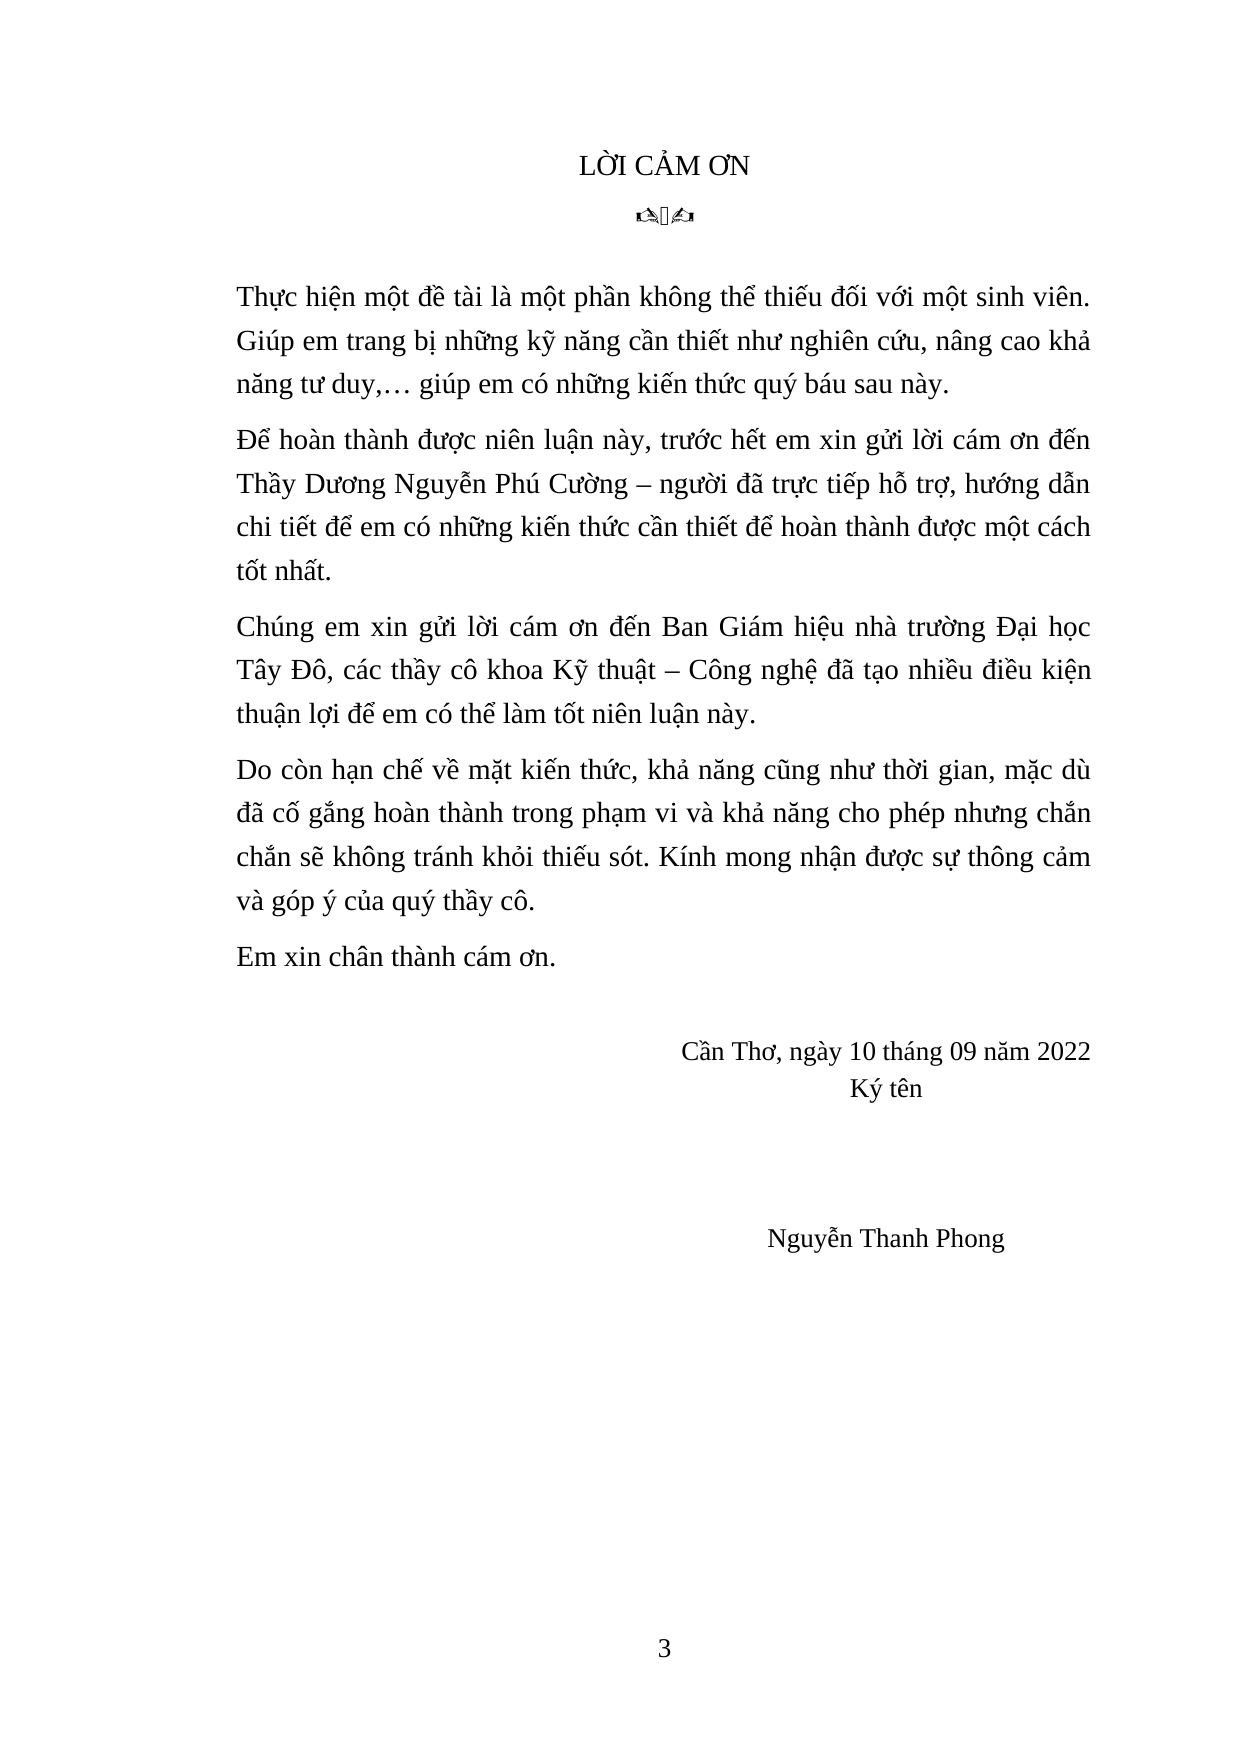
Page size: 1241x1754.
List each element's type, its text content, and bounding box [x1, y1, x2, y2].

text Nguyễn Thanh Phong [236, 1222, 1092, 1253]
text Thực hiện một đề tài là một phần không thể thiếu đối với một sinh viên. Giúp em trang bị những kỹ năng cần thiết như nghiên cứu, nâng cao khả năng tư duy,… giúp em có những kiến thức quý báu sau này. [236, 279, 1092, 400]
text Cần Thơ, ngày 10 tháng 09 năm 2022 [236, 1035, 1092, 1066]
text Chúng em xin gửi lời cám ơn đến Ban Giám hiệu nhà trường Đại học Tây Đô, các thầy cô khoa Kỹ thuật – Công nghệ đã tạo nhiều điều kiện thuận lợi để em có thể làm tốt niên luận này. [236, 609, 1092, 729]
text Ký tên [236, 1072, 1092, 1104]
text Để hoàn thành được niên luận này, trước hết em xin gửi lời cám ơn đến Thầy Dương Nguyễn Phú Cường – người đã trực tiếp hỗ trợ, hướng dẫn chi tiết để em có những kiến thức cần thiết để hoàn thành được một cách tốt nhất. [236, 422, 1092, 586]
text Em xin chân thành cám ơn. [236, 939, 1092, 972]
list LỜI CẢM ƠN [236, 148, 1092, 181]
text Do còn hạn chế về mặt kiến thức, khả năng cũng như thời gian, mặc dù đã cố gắng hoàn thành trong phạm vi và khả năng cho phép nhưng chắn chắn sẽ không tránh khỏi thiếu sót. Kính mong nhận được sự thông cảm và góp ý của quý thầy cô. [236, 752, 1092, 916]
